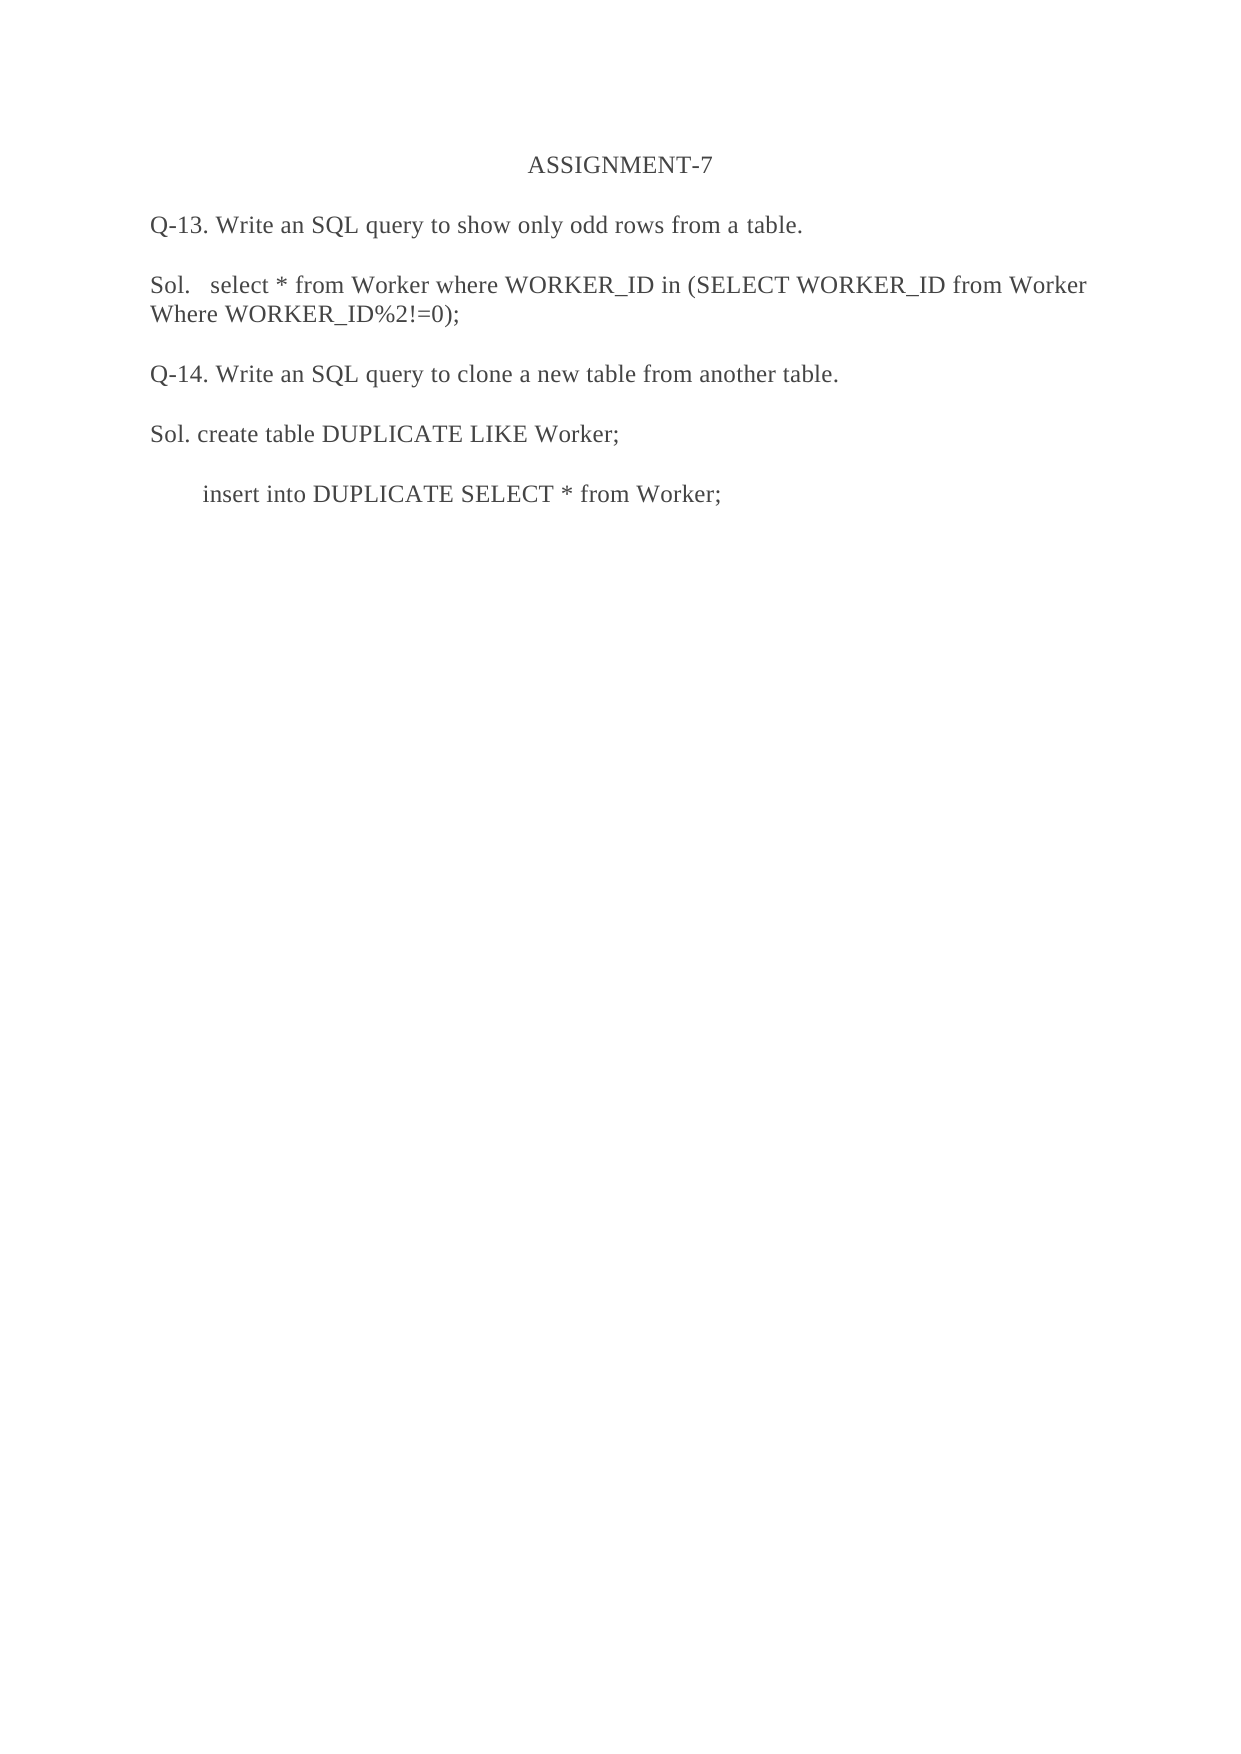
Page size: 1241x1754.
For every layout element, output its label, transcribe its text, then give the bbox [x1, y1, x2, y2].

subtitle Sol. select * from Worker where WORKER_ID in (SELECT WORKER_ID from Worker Where WORKER_ID%2!=0); [150, 270, 1090, 327]
subtitle Q-14. Write an SQL query to clone a new table from another table. [150, 359, 1090, 387]
subtitle insert into DUPLICATE SELECT * from Worker; [150, 479, 1090, 507]
subtitle ASSIGNMENT-7 [150, 150, 1090, 179]
subtitle Sol. create table DUPLICATE LIKE Worker; [150, 419, 1090, 447]
subtitle Q-13. Write an SQL query to show only odd rows from a table. [150, 210, 1090, 239]
